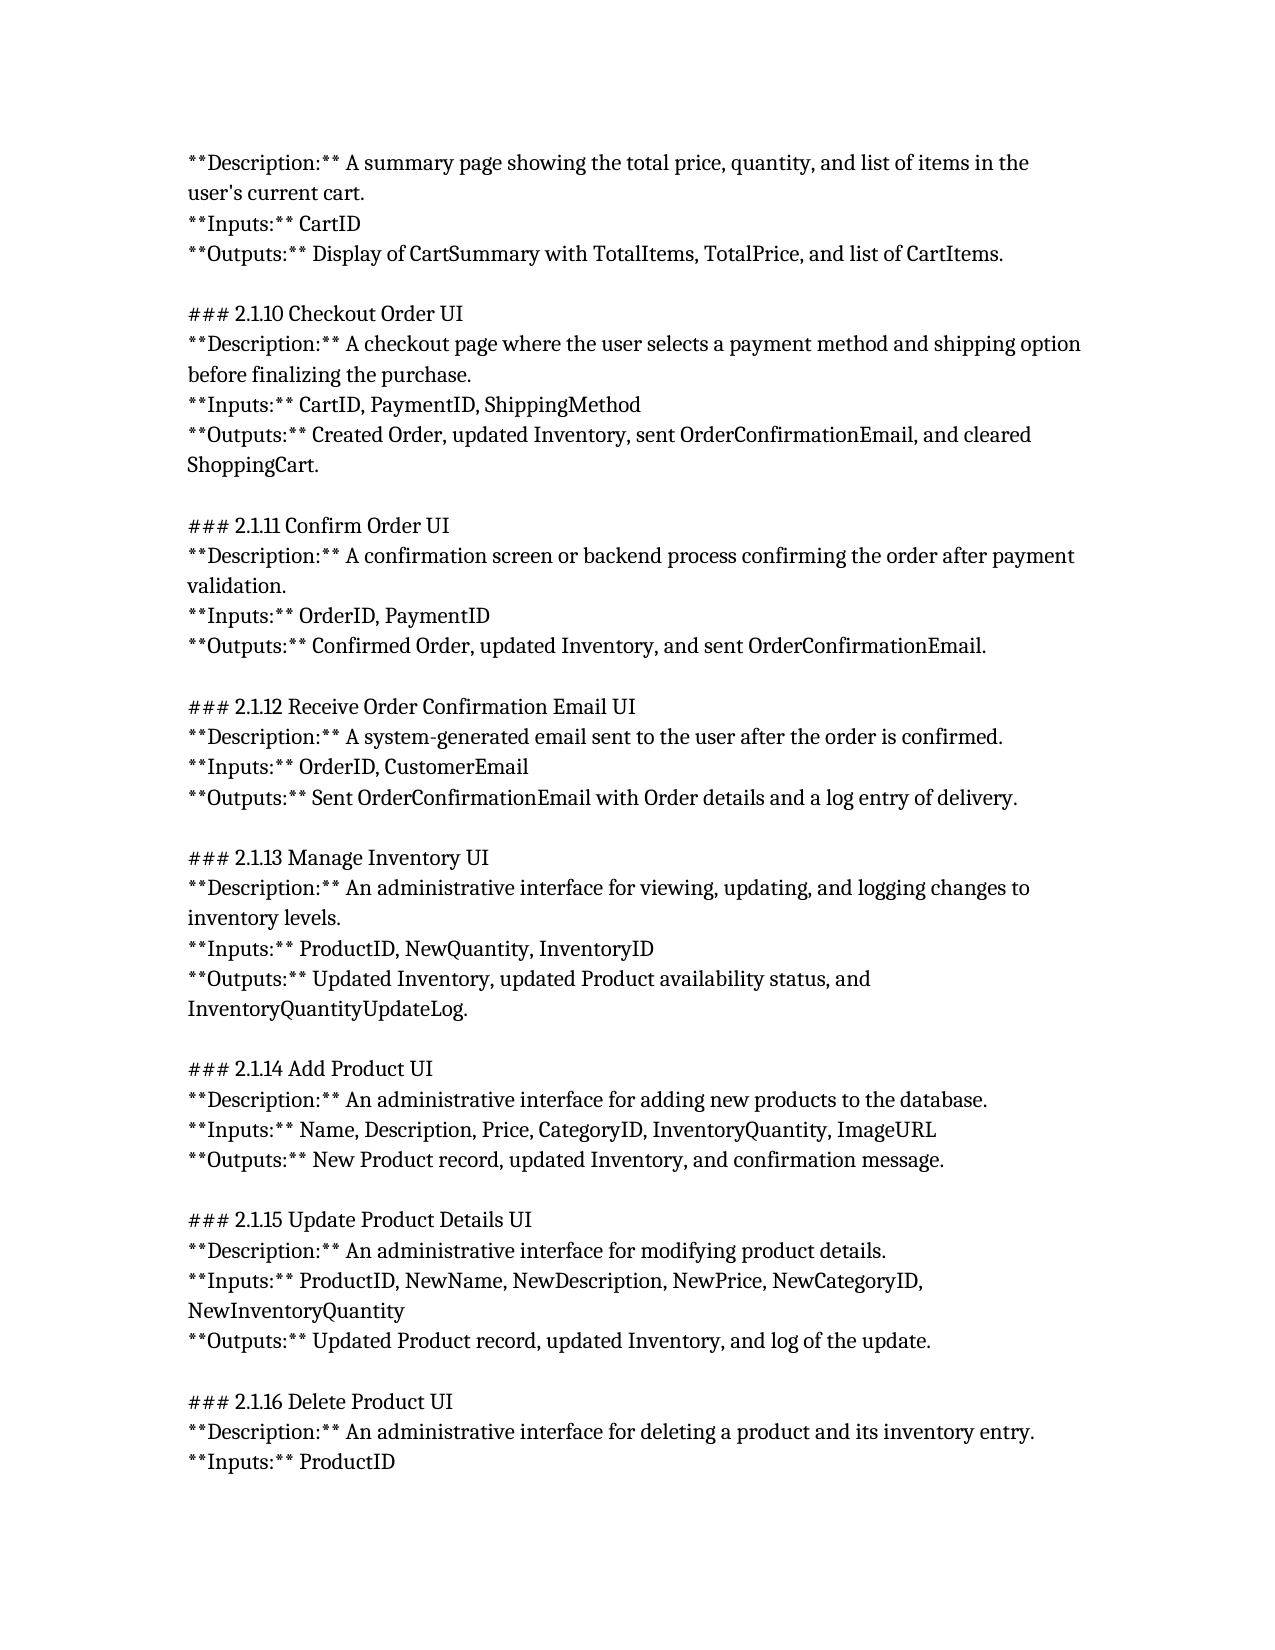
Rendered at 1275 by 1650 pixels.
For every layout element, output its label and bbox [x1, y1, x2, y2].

text [187, 150, 1087, 1475]
